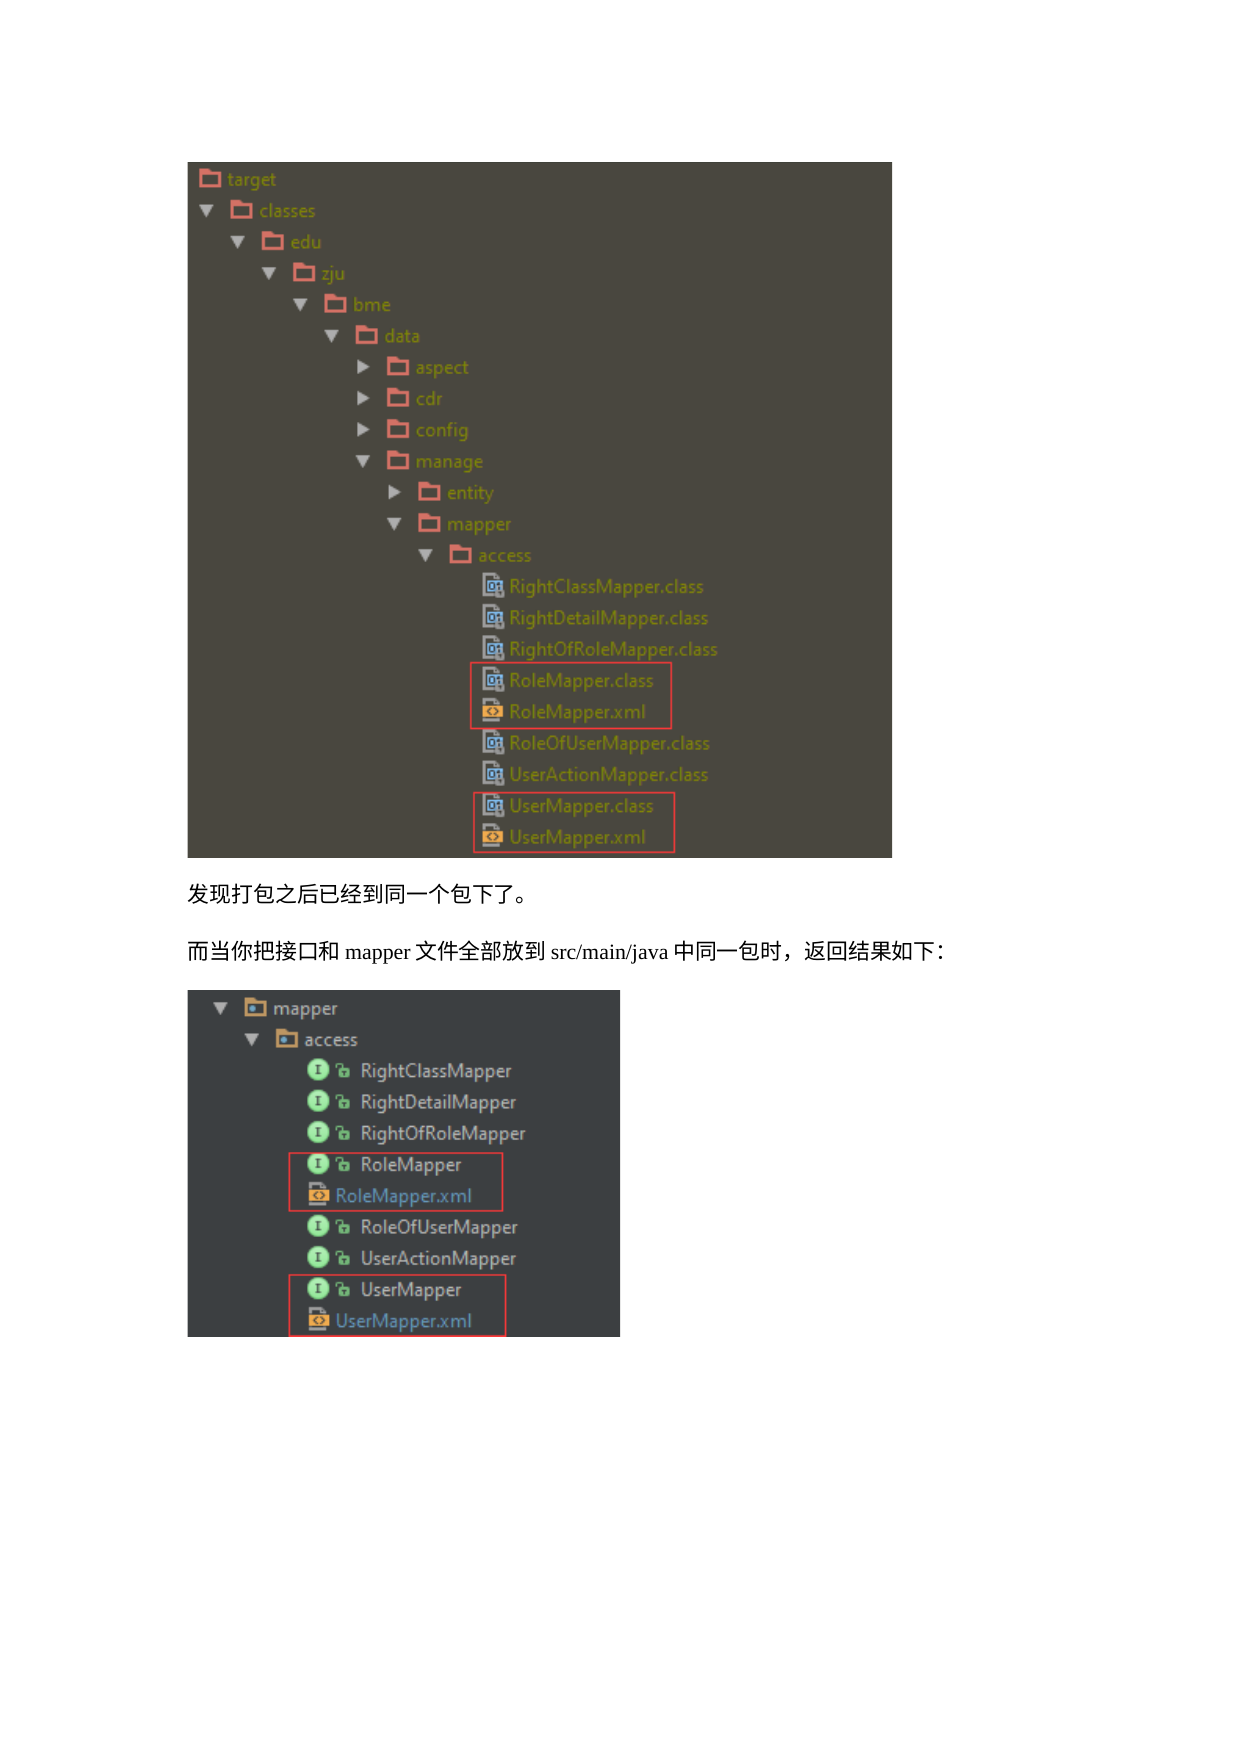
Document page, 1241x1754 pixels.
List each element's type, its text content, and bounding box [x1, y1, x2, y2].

text 发现打包之后已经到同一个包下了。 [187, 877, 1053, 909]
text 而当你把接口和mapper文件全部放到src/main/java中同一包时，返回结果如下： [187, 933, 1053, 966]
picture [187, 990, 621, 1337]
picture [187, 162, 893, 858]
